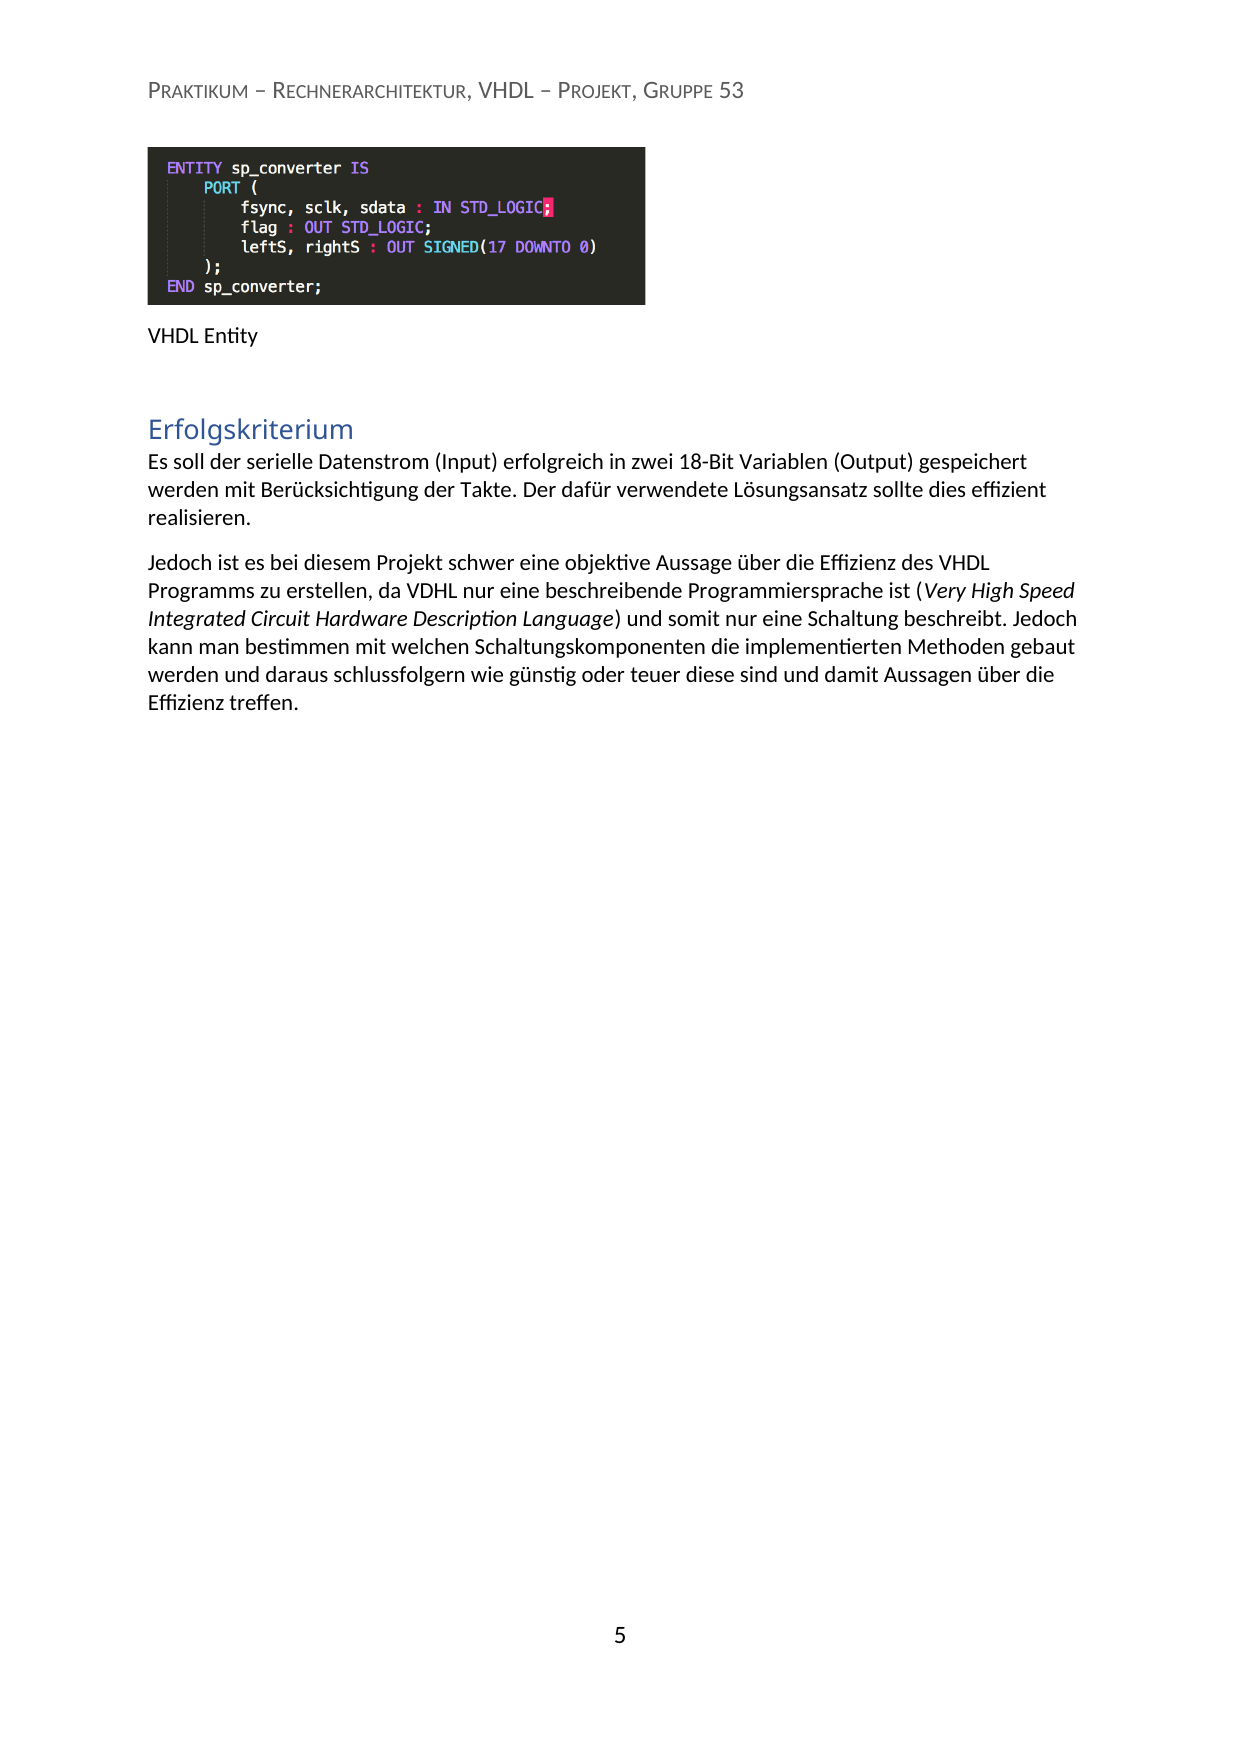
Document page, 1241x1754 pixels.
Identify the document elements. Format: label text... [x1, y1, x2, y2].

text Jedoch ist es bei diesem Projekt schwer eine objektive Aussage über die Effizienz des VHDL Programms zu erstellen, da VDHL nur eine beschreibende Programmiersprache ist (Very High Speed Integrated Circuit Hardware Description Language) und somit nur eine Schaltung beschreibt. Jedoch kann man bestimmen mit welchen Schaltungskomponenten die implementierten Methoden gebaut werden und daraus schlussfolgern wie günstig oder teuer diese sind und damit Aussagen über die Effizienz treffen. [148, 548, 1093, 716]
text VHDL Entity [148, 321, 1093, 349]
picture [147, 147, 646, 305]
subtitle Erfolgskriterium [148, 410, 1093, 447]
